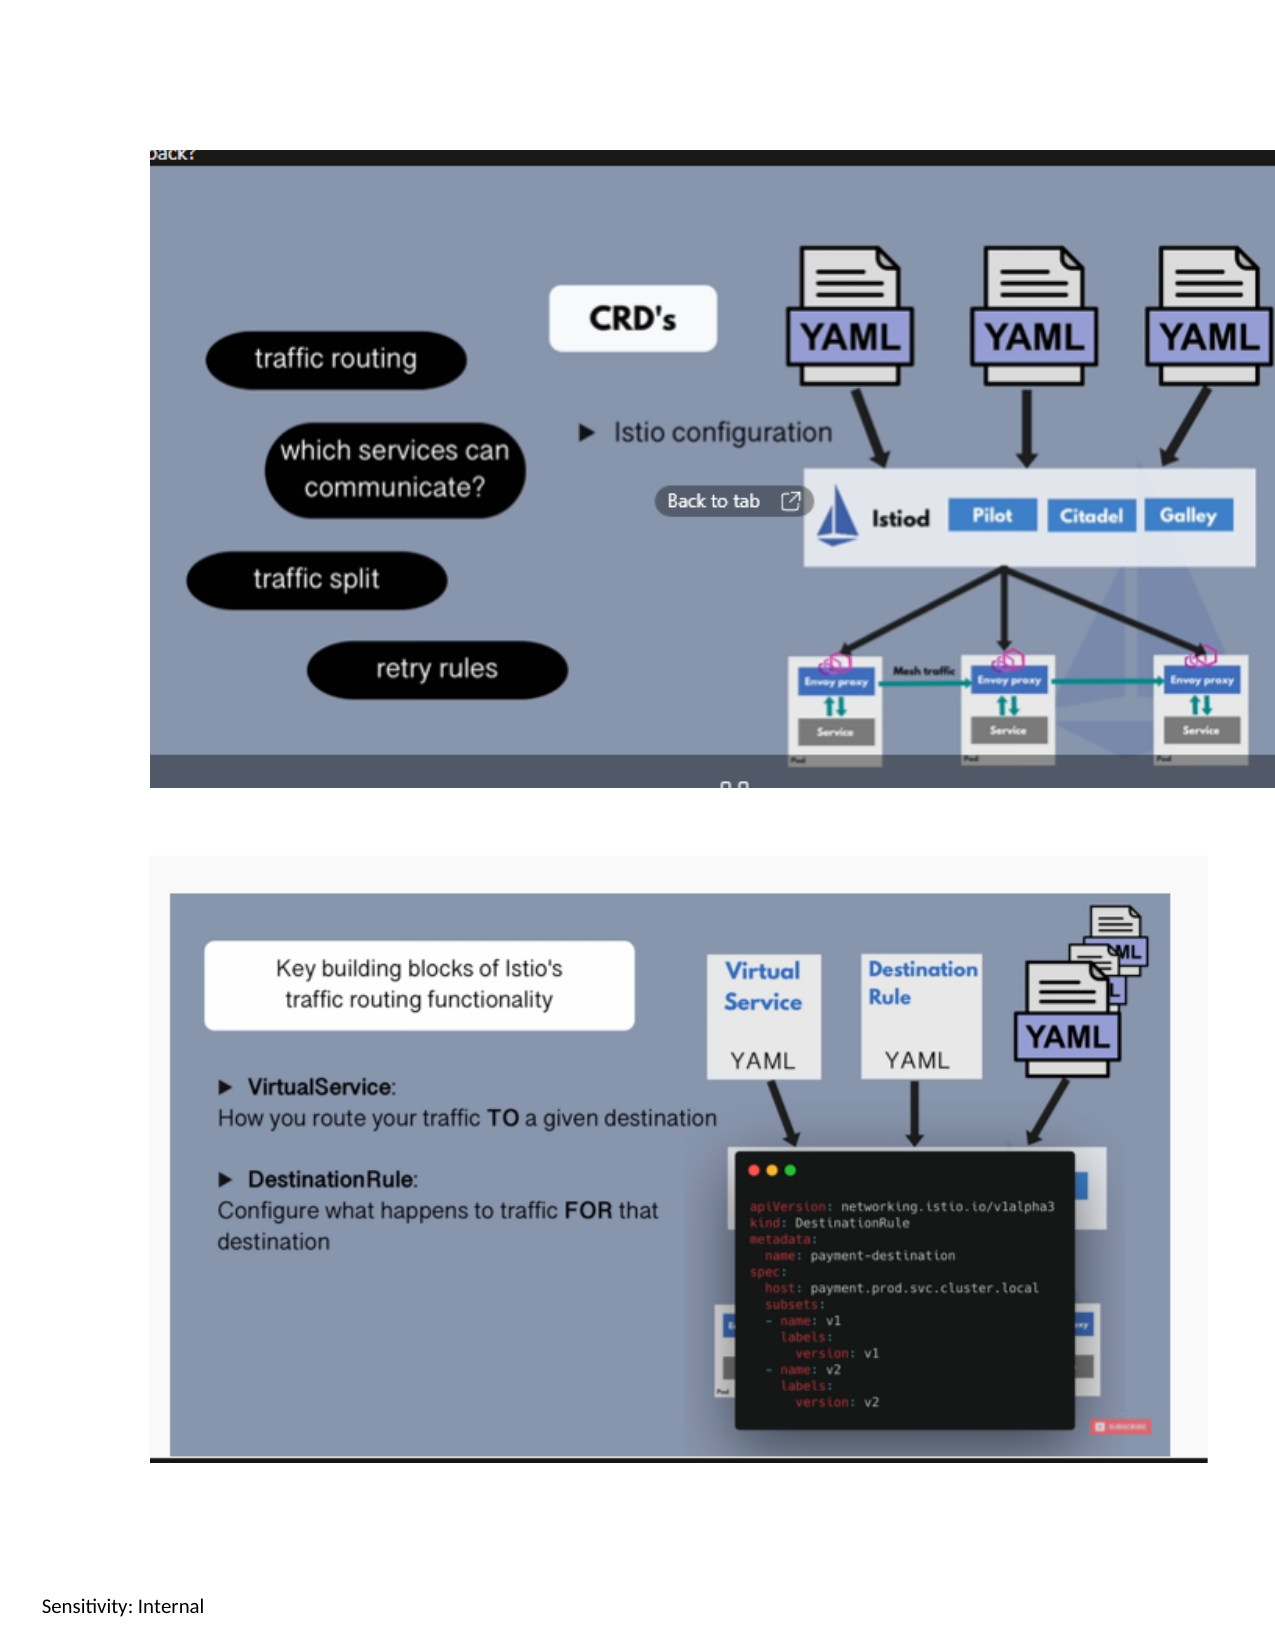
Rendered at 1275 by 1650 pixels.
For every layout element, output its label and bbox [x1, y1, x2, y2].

picture [150, 150, 1275, 788]
picture [150, 853, 1208, 1463]
